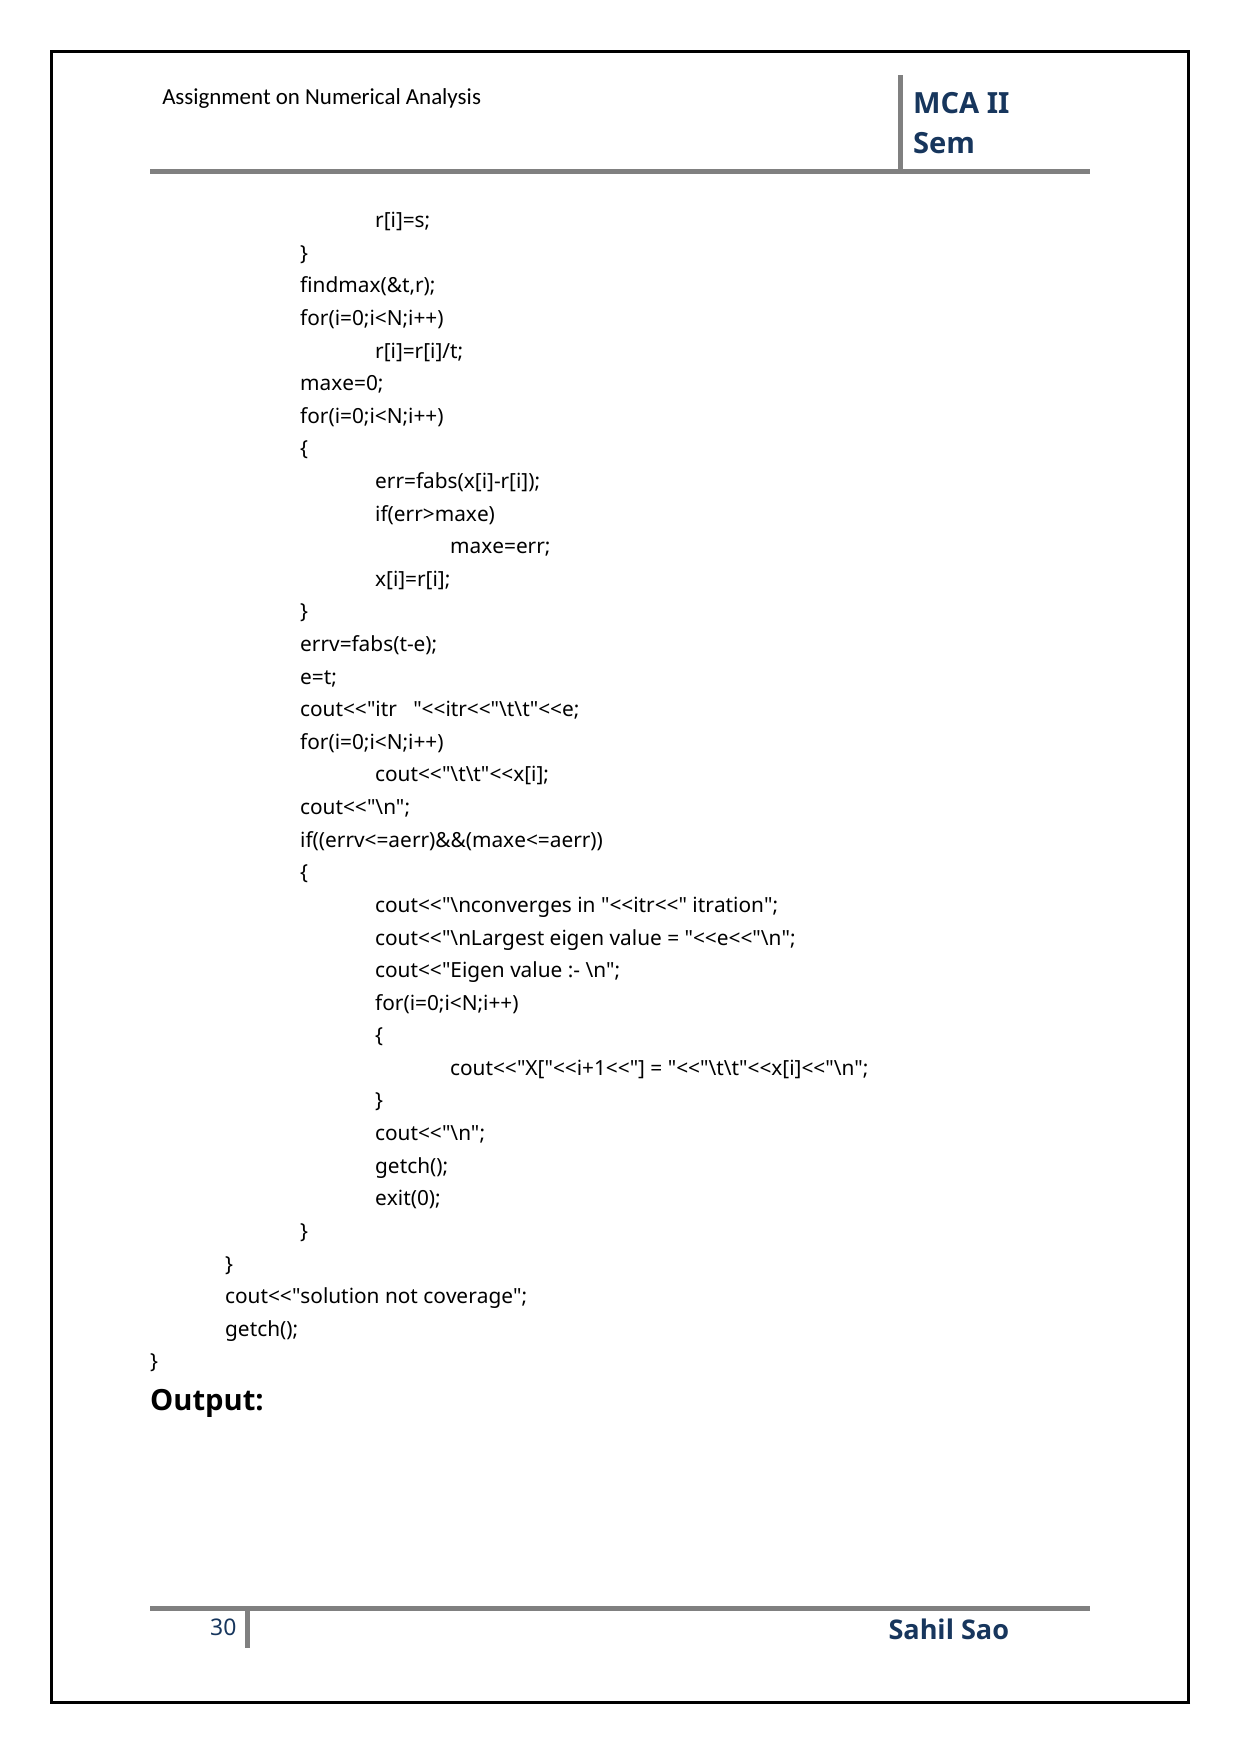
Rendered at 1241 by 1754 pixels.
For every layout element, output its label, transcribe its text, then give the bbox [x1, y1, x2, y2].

list maxe=0; [103, 368, 1090, 397]
list errv=fabs(t-e); [103, 629, 1090, 658]
list cout<<"itr "<<itr<<"\t\t"<<e; [103, 694, 1090, 723]
text } [150, 1346, 1090, 1375]
list for(i=0;i<N;i++) [103, 401, 1090, 429]
list if((errv<=aerr)&&(maxe<=aerr)) [103, 825, 1090, 853]
list cout<<"Eigen value :- \n"; [103, 955, 1090, 984]
list r[i]=s; [103, 205, 1090, 234]
list maxe=err; [103, 531, 1090, 560]
list } [103, 1216, 1090, 1244]
list cout<<"solution not coverage"; [103, 1281, 1090, 1310]
list getch(); [103, 1151, 1090, 1179]
list cout<<"\nconverges in "<<itr<<" itration"; [103, 890, 1090, 918]
list for(i=0;i<N;i++) [103, 303, 1090, 332]
list cout<<"\n"; [103, 792, 1090, 821]
list } [103, 1249, 1090, 1277]
list { [103, 433, 1090, 462]
list cout<<"\nLargest eigen value = "<<e<<"\n"; [103, 923, 1090, 951]
list cout<<"\n"; [103, 1118, 1090, 1147]
list } [103, 597, 1090, 625]
list } [103, 238, 1090, 266]
list cout<<"\t\t"<<x[i]; [103, 759, 1090, 788]
list e=t; [103, 662, 1090, 690]
list exit(0); [103, 1183, 1090, 1212]
list r[i]=r[i]/t; [253, 336, 1090, 364]
list if(err>maxe) [103, 499, 1090, 527]
list { [103, 857, 1090, 886]
list findmax(&t,r); [103, 271, 1090, 299]
list for(i=0;i<N;i++) [103, 727, 1090, 755]
list getch(); [103, 1314, 1090, 1342]
list for(i=0;i<N;i++) [103, 988, 1090, 1016]
list { [103, 1020, 1090, 1049]
text } [300, 1086, 1090, 1114]
list cout<<"X["<<i+1<<"] = "<<"\t\t"<<x[i]<<"\n"; [328, 1053, 1090, 1081]
list x[i]=r[i]; [103, 564, 1090, 592]
text Output: [150, 1379, 1090, 1419]
list err=fabs(x[i]-r[i]); [103, 466, 1090, 494]
